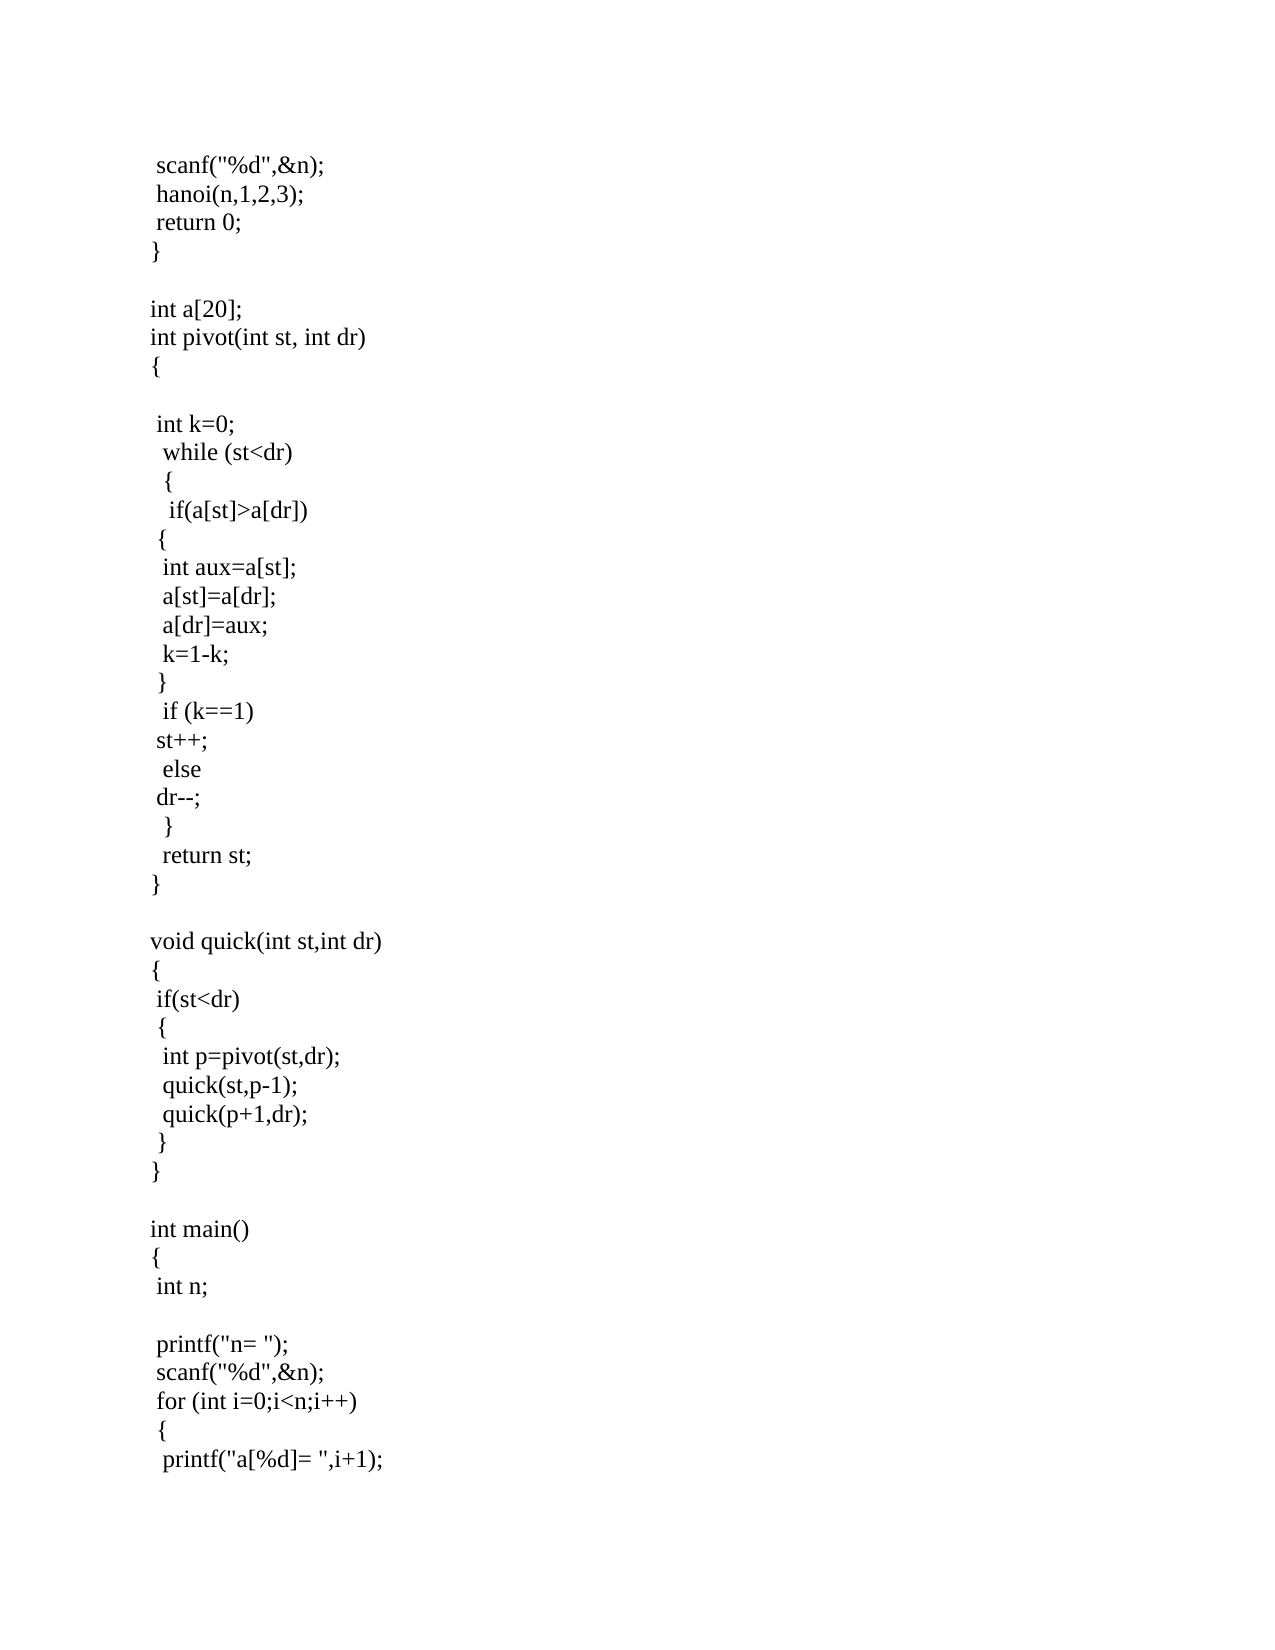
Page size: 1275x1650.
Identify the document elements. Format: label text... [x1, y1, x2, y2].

text if (k==1) st++; else dr--; } return st; } [150, 696, 1125, 897]
text { int n; [150, 1242, 1125, 1329]
text { [150, 351, 1125, 380]
text printf("n= "); scanf("%d",&n); [150, 1329, 1125, 1386]
text { [150, 955, 1125, 984]
text int pivot(int st, int dr) [150, 322, 1125, 351]
text int a[20]; [150, 294, 1125, 322]
text } [150, 236, 1125, 265]
text int main() [150, 1185, 1125, 1242]
text int k=0; [150, 380, 1125, 437]
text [150, 1386, 1125, 1472]
text if(st<dr) { int p=pivot(st,dr); quick(st,p-1); quick(p+1,dr); } } [150, 984, 1125, 1185]
text void quick(int st,int dr) [150, 897, 1125, 955]
text return 0; [150, 207, 1125, 236]
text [150, 150, 1125, 207]
text while (st<dr) { if(a[st]>a[dr]) { int aux=a[st]; a[st]=a[dr]; a[dr]=aux; k=1-k; } [150, 437, 1125, 696]
